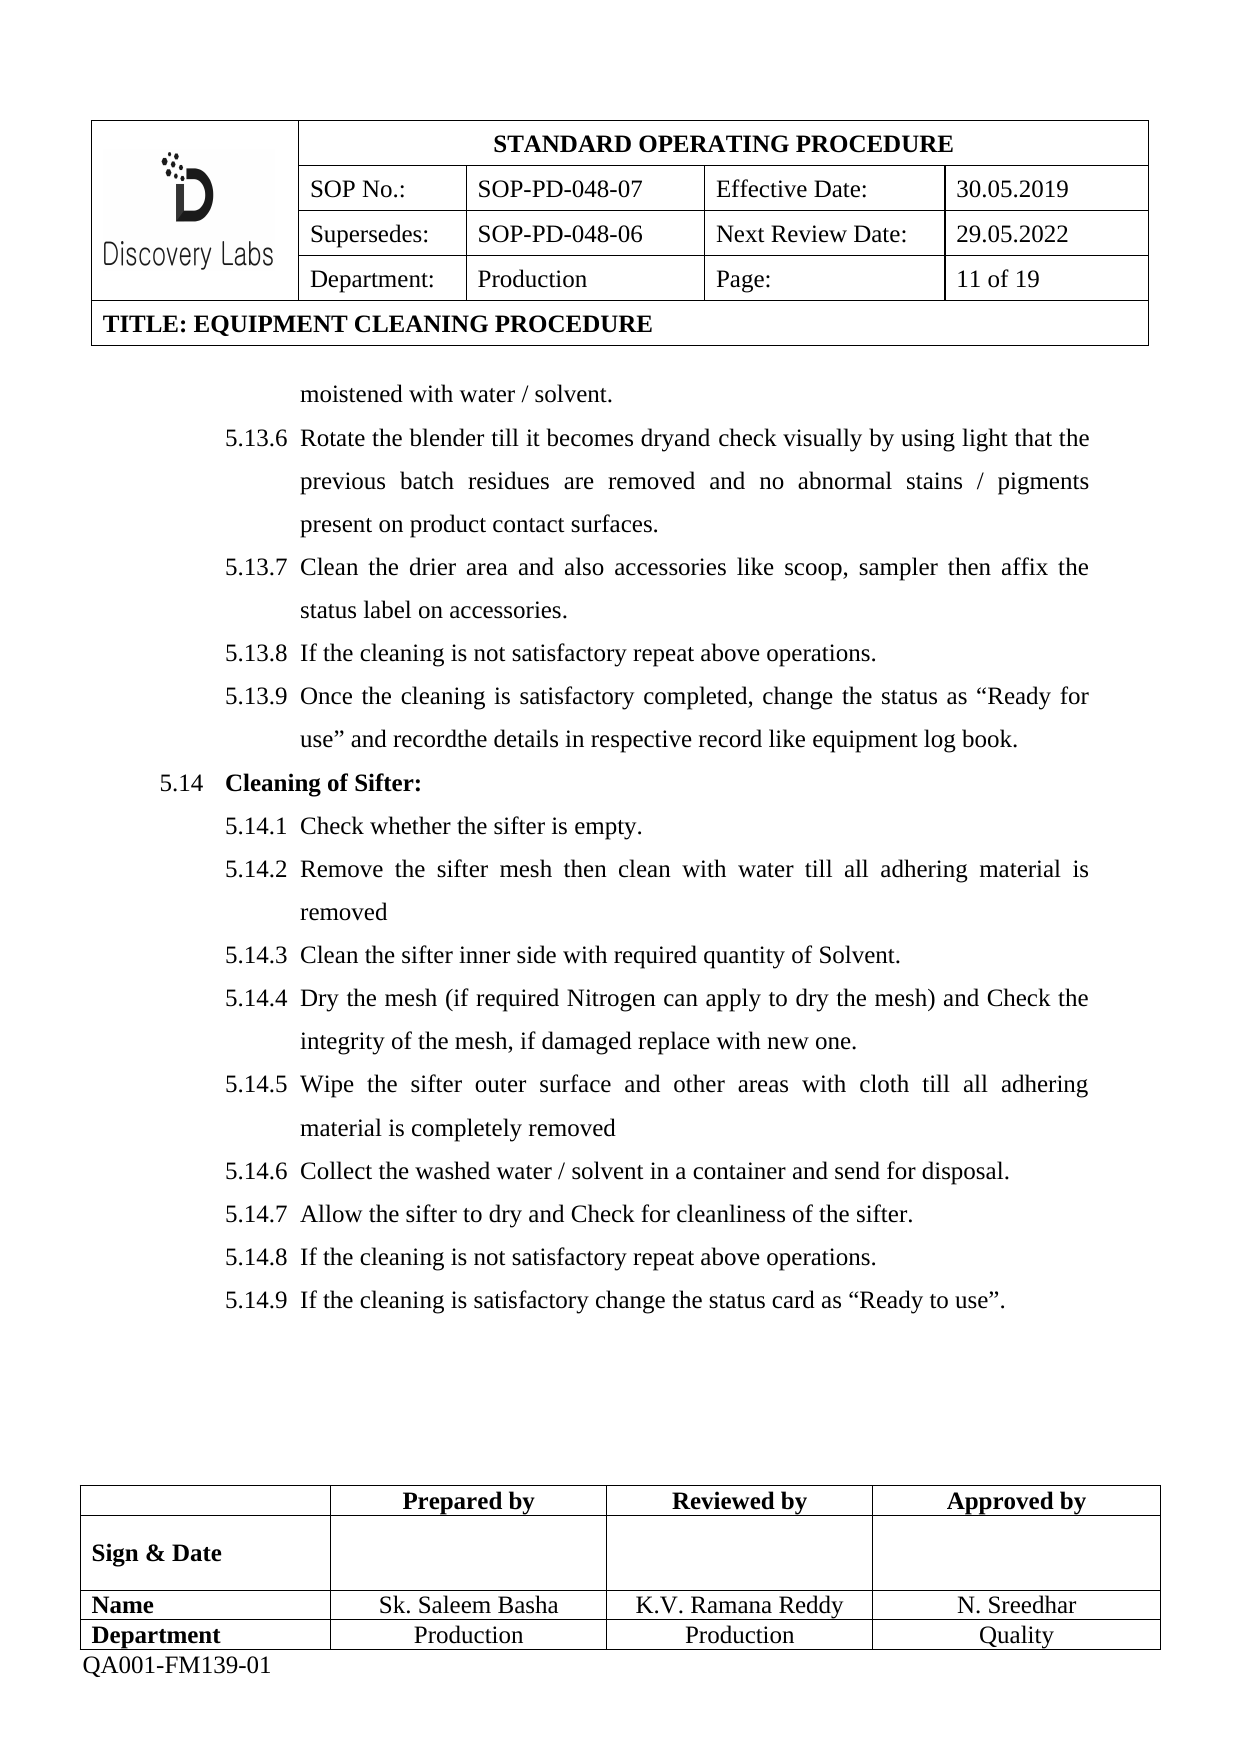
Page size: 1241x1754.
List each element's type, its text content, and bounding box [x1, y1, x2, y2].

list Check whether the sifter is empty. [225, 811, 1090, 839]
list Allow the sifter to dry and Check for cleanliness of the sifter. [225, 1199, 1090, 1228]
list Once the cleaning is satisfactory completed, change the status as “Ready for use” and recordthe details in respective record like equipment log book. [225, 681, 1090, 753]
list Dry the mesh (if required Nitrogen can apply to dry the mesh) and Check the integrity of the mesh, if damaged replace with new one. [225, 983, 1090, 1055]
list Wipe the sifter outer surface and other areas with cloth till all adhering material is completely removed [225, 1069, 1090, 1141]
list Clean the drier area and also accessories like scoop, sampler then affix the status label on accessories. [225, 552, 1090, 624]
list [225, 379, 1090, 408]
list If the cleaning is satisfactory change the status card as “Ready to use”. [225, 1285, 1090, 1314]
list If the cleaning is not satisfactory repeat above operations. [225, 1242, 1090, 1271]
list Remove the sifter mesh then clean with water till all adhering material is removed [225, 854, 1090, 926]
list Clean the sifter inner side with required quantity of Solvent. [225, 940, 1090, 969]
list Cleaning of Sifter: [159, 768, 1090, 796]
list If the cleaning is not satisfactory repeat above operations. [225, 638, 1090, 667]
list Rotate the blender till it becomes dryand check visually by using light that the previous batch residues are removed and no abnormal stains / pigments present on product contact surfaces. [225, 423, 1090, 538]
list Collect the washed water / solvent in a container and send for disposal. [225, 1156, 1090, 1184]
